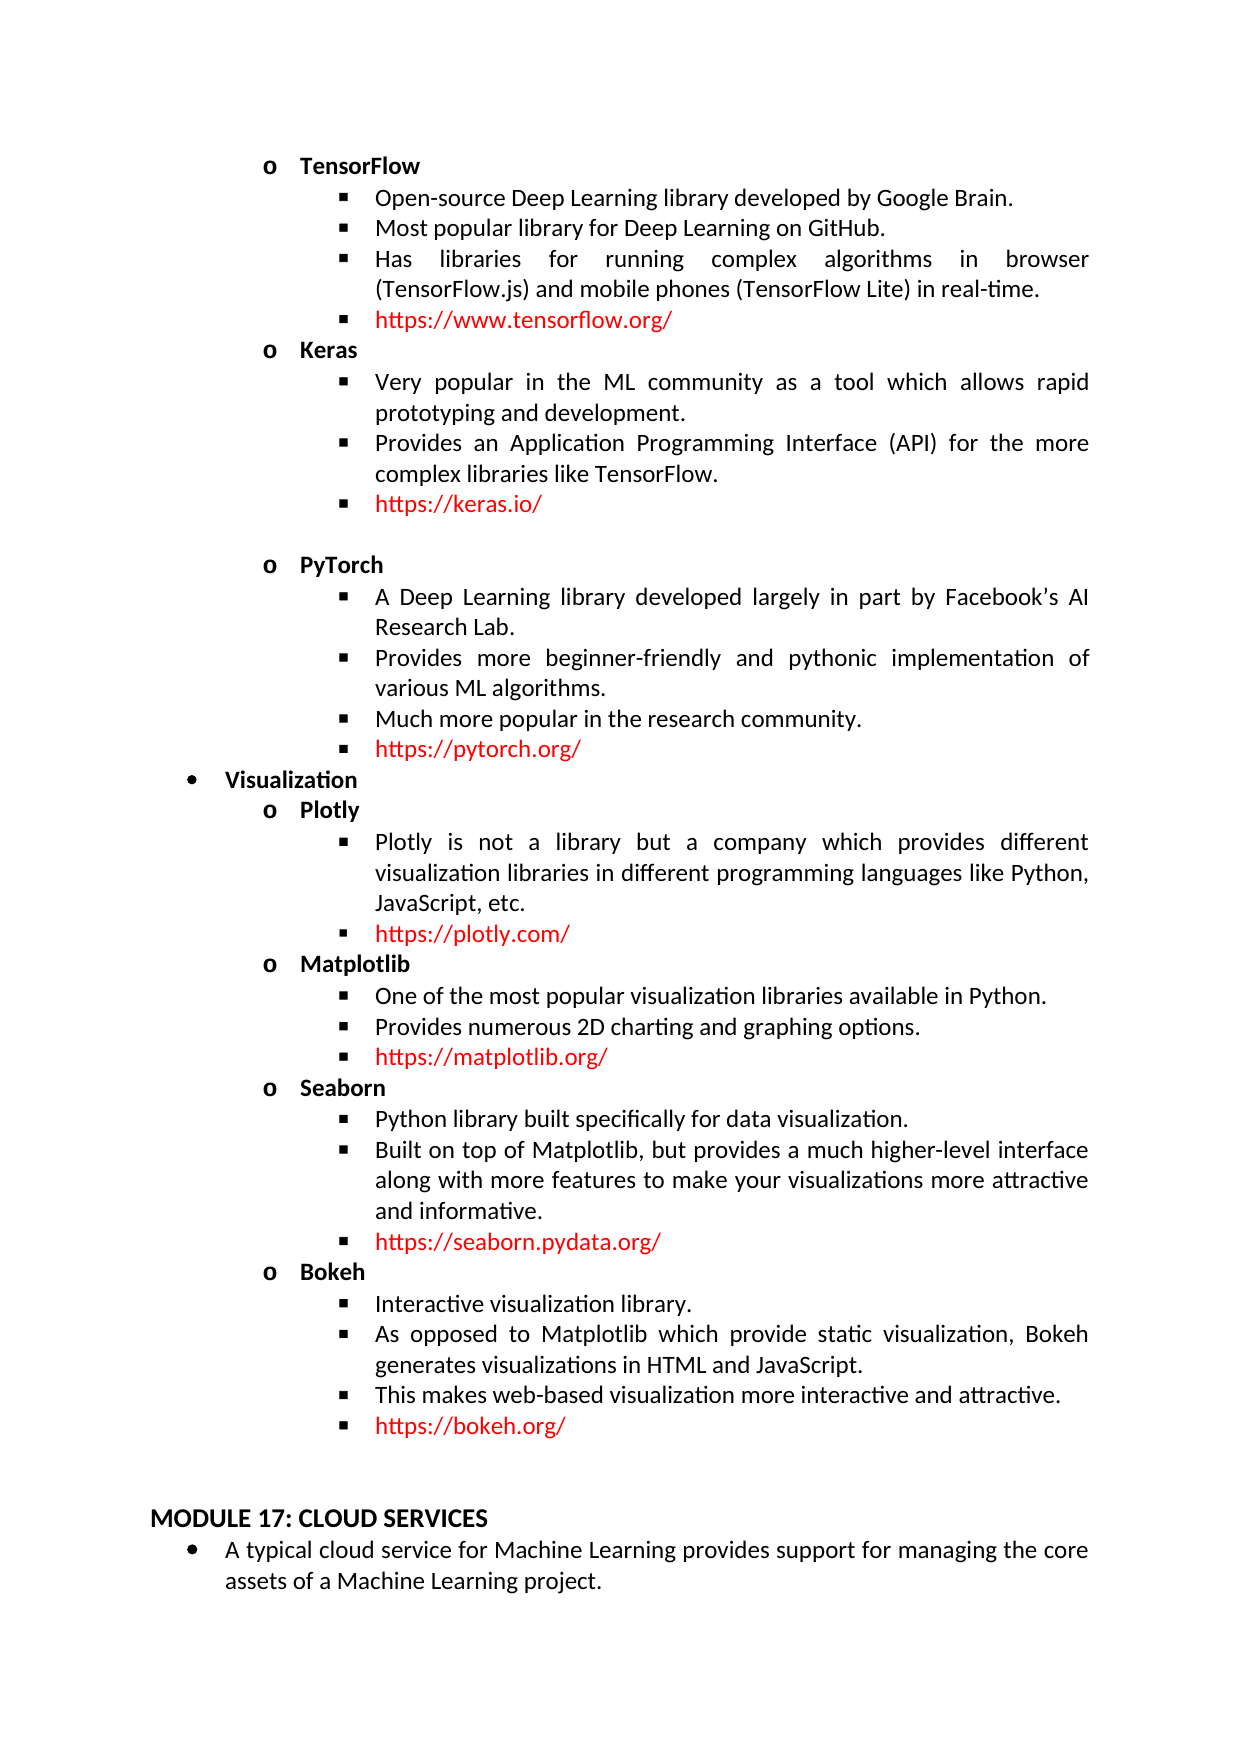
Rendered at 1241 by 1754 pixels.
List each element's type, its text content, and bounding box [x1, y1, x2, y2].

list https://pytorch.org/ [337, 734, 1090, 764]
list Visualization [187, 764, 1090, 795]
list PyTorch [262, 549, 1090, 581]
list Plotly is not a library but a company which provides different visualization libraries in different programming languages like Python, JavaScript, etc. [337, 826, 1090, 918]
list Provides more beginner-friendly and pythonic implementation of various ML algorithms. [337, 642, 1090, 703]
list A Deep Learning library developed largely in part by Facebook’s AI Research Lab. [337, 581, 1090, 642]
list Matplotlib [262, 948, 1090, 980]
list Plotly [262, 795, 1090, 826]
list https://matplotlib.org/ [337, 1041, 1090, 1072]
list Seaborn [262, 1072, 1090, 1104]
list https://bokeh.org/ [337, 1410, 1090, 1441]
list Keras [262, 334, 1090, 366]
list A typical cloud service for Machine Learning provides support for managing the core assets of a Machine Learning project. [187, 1535, 1090, 1596]
list https://keras.io/ [337, 488, 1090, 519]
list This makes web-based visualization more interactive and attractive. [337, 1379, 1090, 1410]
list Very popular in the ML community as a tool which allows rapid prototyping and development. [337, 366, 1090, 427]
list One of the most popular visualization libraries available in Python. [337, 980, 1090, 1011]
list Provides numerous 2D charting and graphing options. [337, 1011, 1090, 1041]
list Provides an Application Programming Interface (API) for the more complex libraries like TensorFlow. [337, 427, 1090, 488]
list Open-source Deep Learning library developed by Google Brain. [337, 182, 1090, 212]
list Much more popular in the research community. [337, 703, 1090, 734]
list TensorFlow [262, 150, 1090, 182]
list https://seaborn.pydata.org/ [337, 1226, 1090, 1256]
list https://plotly.com/ [337, 918, 1090, 948]
text MODULE 17: CLOUD SERVICES [150, 1502, 1090, 1535]
list Interactive visualization library. [337, 1288, 1090, 1318]
list Python library built specifically for data visualization. [337, 1104, 1090, 1134]
list Built on top of Matplotlib, but provides a much higher-level interface along with more features to make your visualizations more attractive and informative. [337, 1134, 1090, 1226]
list Has libraries for running complex algorithms in browser (TensorFlow.js) and mobile phones (TensorFlow Lite) in real-time. [337, 243, 1090, 304]
list Most popular library for Deep Learning on GitHub. [337, 212, 1090, 243]
list https://www.tensorflow.org/ [337, 304, 1090, 334]
list As opposed to Matplotlib which provide static visualization, Bokeh generates visualizations in HTML and JavaScript. [337, 1318, 1090, 1379]
list Bokeh [262, 1256, 1090, 1288]
